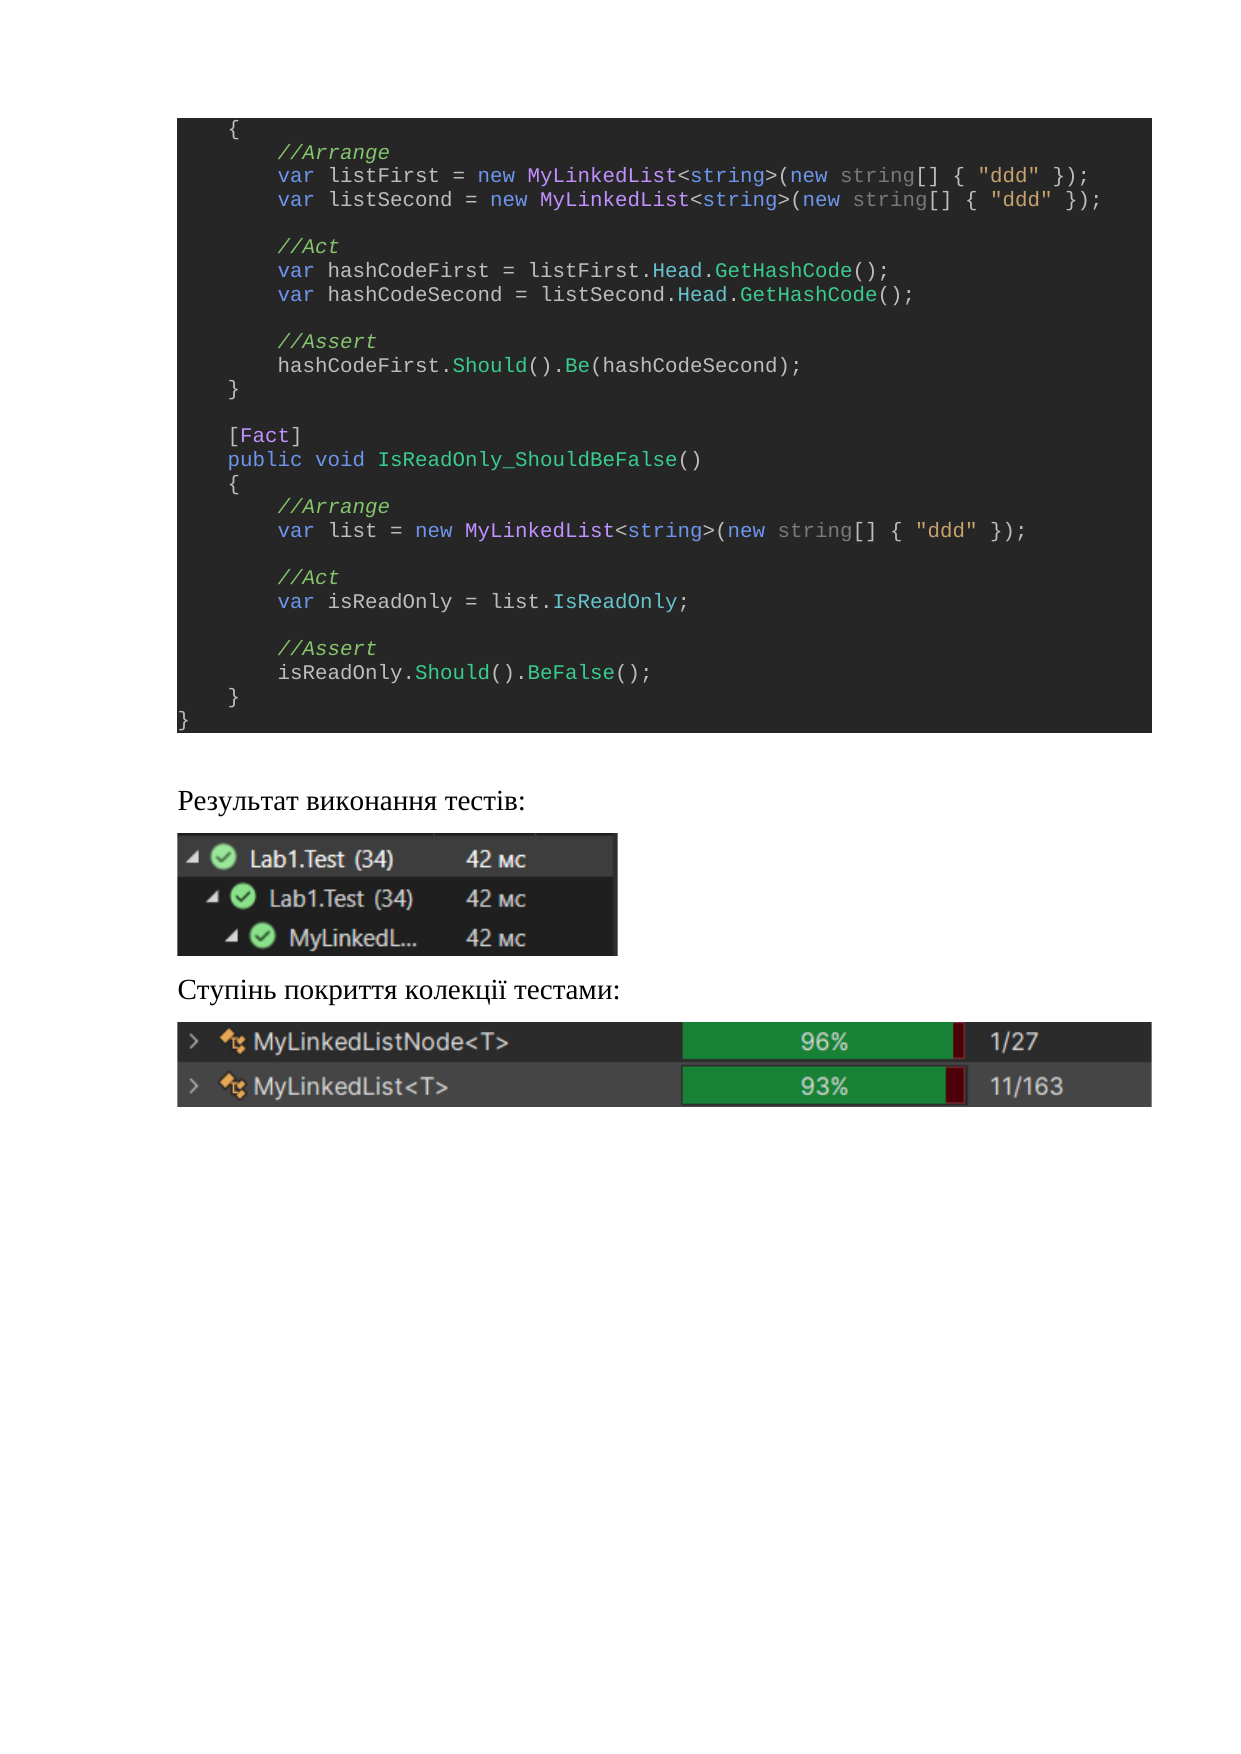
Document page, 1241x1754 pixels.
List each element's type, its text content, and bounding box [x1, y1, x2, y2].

text Результат виконання тестів: [177, 783, 1152, 817]
picture [177, 1022, 1152, 1107]
text Ступінь покриття колекції тестами: [177, 972, 1152, 1006]
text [177, 118, 1152, 733]
picture [177, 833, 618, 956]
